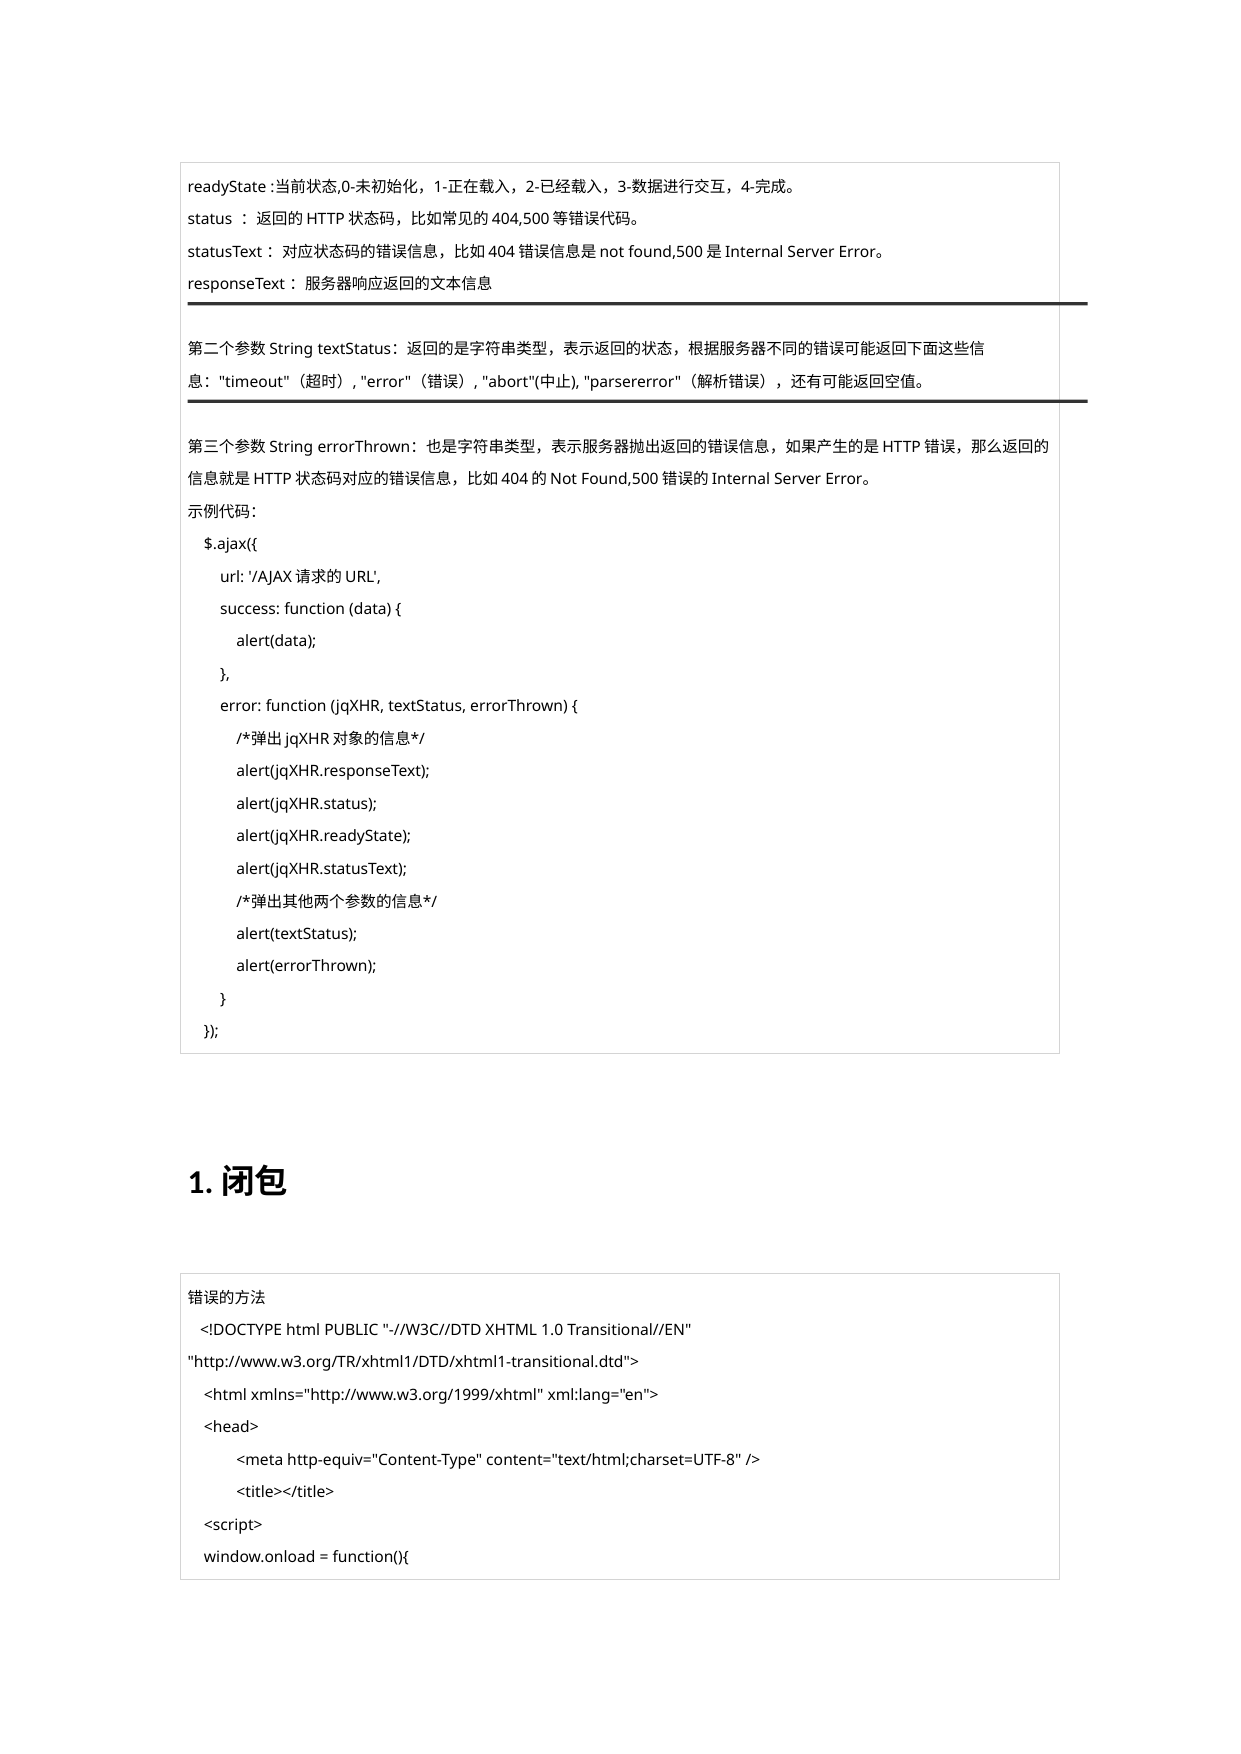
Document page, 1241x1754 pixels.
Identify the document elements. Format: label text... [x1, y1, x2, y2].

text 示例代码： [187, 527, 1053, 559]
text alert(errorThrown); [187, 982, 1053, 1014]
text }, [187, 689, 1053, 722]
text success: function (data) { [187, 624, 1053, 657]
text responseText ：服务器响应返回的文本信息 [187, 299, 1053, 332]
text alert(textStatus); [187, 949, 1053, 982]
text statusText ：对应状态码的错误信息，比如404错误信息是not found,500是Internal Server Error。 [187, 267, 1053, 299]
text alert(jqXHR.statusText); [187, 884, 1053, 917]
text url: '/AJAX请求的URL', [187, 592, 1053, 624]
text alert(jqXHR.status); [187, 819, 1053, 852]
text 第二个参数 String textStatus：返回的是字符串类型，表示返回的状态，根据服务器不同的错误可能返回下面这些信息："timeout"（超时）, "error"（错误）, "abort"(中止), "parsererror"（解析错误），还有可能返回空值。 [187, 364, 1053, 429]
text alert(jqXHR.responseText); [187, 787, 1053, 819]
text /*弹出其他两个参数的信息*/ [187, 917, 1053, 949]
text /*弹出jqXHR对象的信息*/ [187, 754, 1053, 787]
text 第三个参数 String errorThrown：也是字符串类型，表示服务器抛出返回的错误信息，如果产生的是HTTP错误，那么返回的信息就是HTTP状态码对应的错误信息，比如404的Not Found,500错误的Internal Server Error。 [187, 462, 1053, 527]
text error: function (jqXHR, textStatus, errorThrown) { [187, 722, 1053, 754]
text alert(jqXHR.readyState); [187, 852, 1053, 884]
text alert(data); [187, 657, 1053, 689]
text } [187, 1014, 1053, 1039]
text $.ajax({ [187, 559, 1053, 592]
text }); [181, 1039, 1059, 1086]
text 这里主要有4个属性： [181, 163, 1059, 202]
text status ：返回的HTTP状态码，比如常见的404,500等错误代码。 [187, 234, 1053, 267]
text readyState :当前状态,0-未初始化，1-正在载入，2-已经载入，3-数据进行交互，4-完成。 [187, 202, 1053, 234]
text 错误的方法 [181, 1306, 1059, 1338]
subtitle 闭包 [187, 1179, 1053, 1244]
